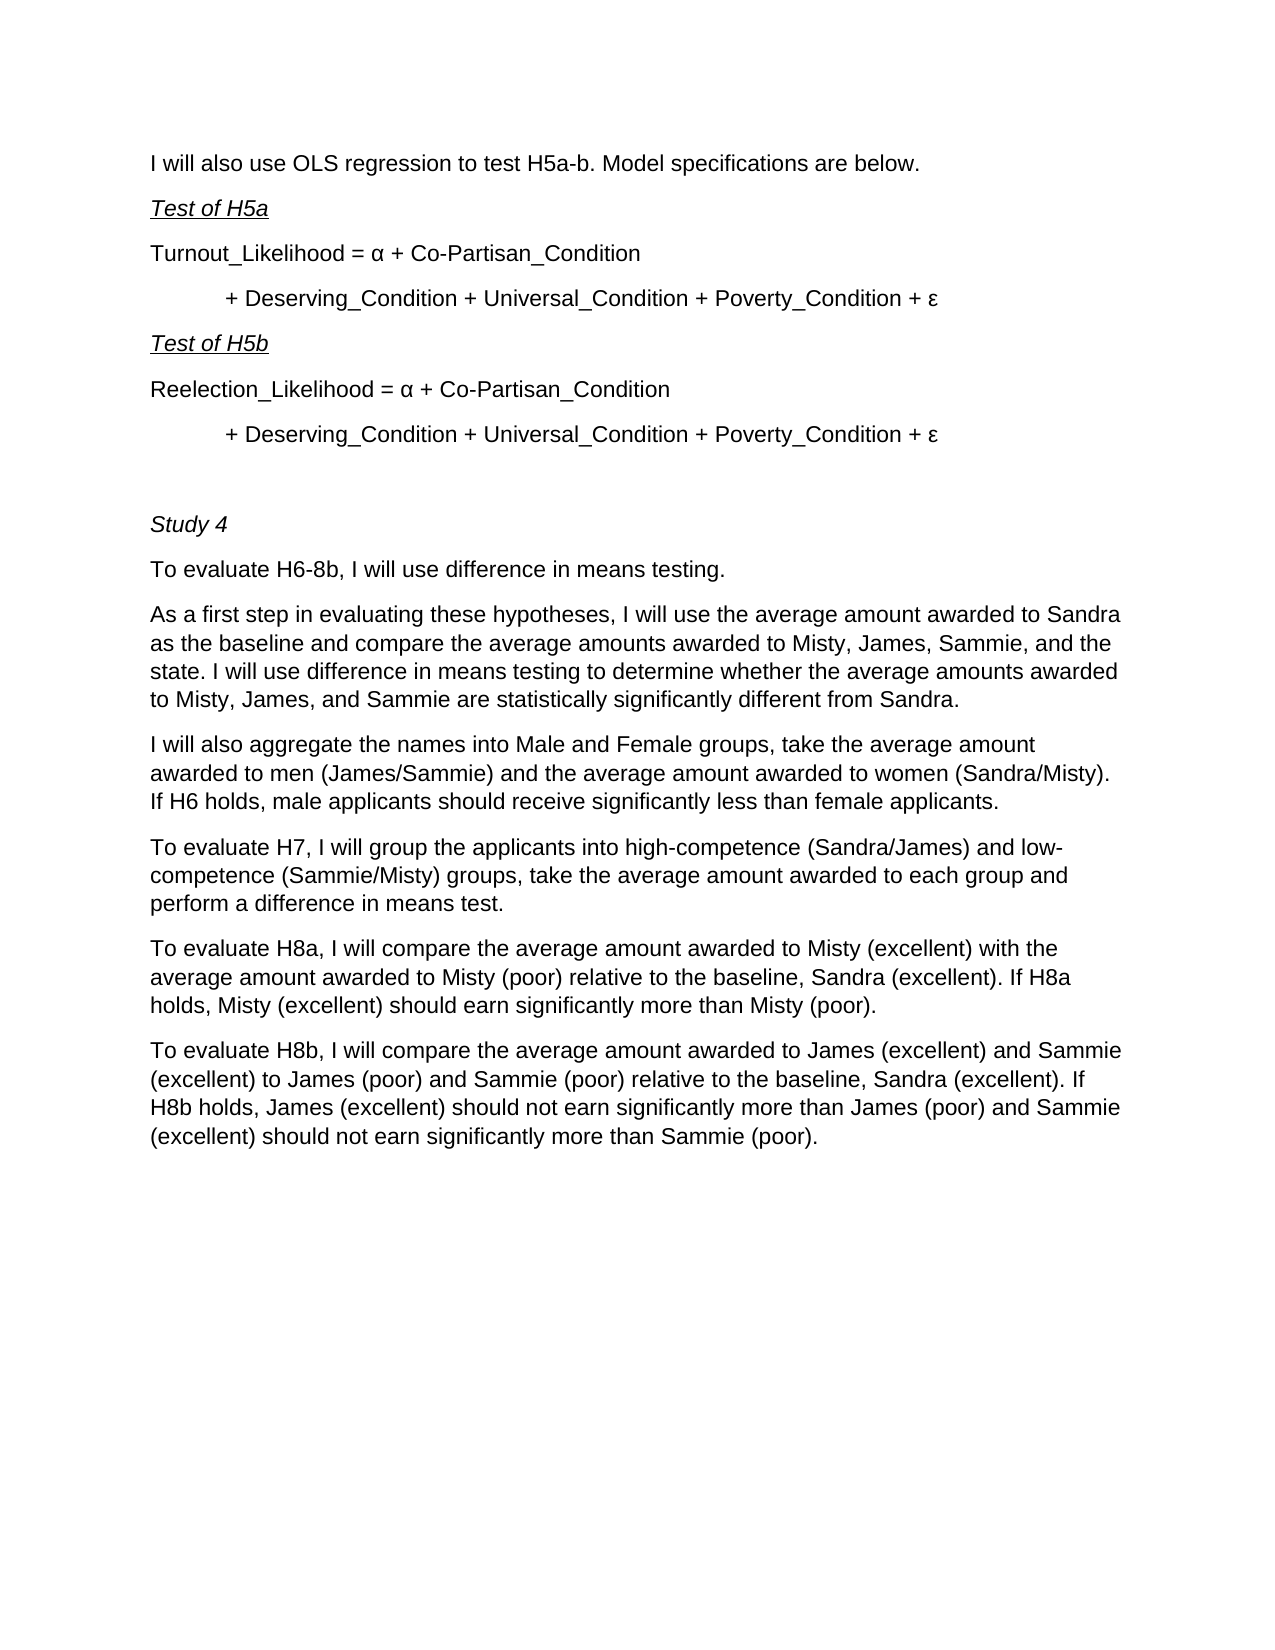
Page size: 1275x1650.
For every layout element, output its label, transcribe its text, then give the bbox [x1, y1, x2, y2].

text Test of H5a [150, 195, 1125, 221]
text To evaluate H7, I will group the applicants into high-competence (Sandra/James) and low-competence (Sammie/Misty) groups, take the average amount awarded to each group and perform a difference in means test. [150, 833, 1125, 917]
text To evaluate H8a, I will compare the average amount awarded to Misty (excellent) with the average amount awarded to Misty (poor) relative to the baseline, Sandra (excellent). If H8a holds, Misty (excellent) should earn significantly more than Misty (poor). [150, 935, 1125, 1019]
text I will also use OLS regression to test H5a-b. Model specifications are below. [150, 150, 1125, 176]
text Reelection_Likelihood = α + Co-Partisan_Condition [150, 376, 1125, 402]
text + Deserving_Condition + Universal_Condition + Poverty_Condition + ε [150, 421, 1125, 447]
text Test of H5b [150, 330, 1125, 357]
text I will also aggregate the names into Male and Female groups, take the average amount awarded to men (James/Sammie) and the average amount awarded to women (Sandra/Misty). If H6 holds, male applicants should receive significantly less than female applicants. [150, 731, 1125, 815]
text Study 4 [150, 511, 1125, 537]
text + Deserving_Condition + Universal_Condition + Poverty_Condition + ε [150, 285, 1125, 312]
text As a first step in evaluating these hypotheses, I will use the average amount awarded to Sandra as the baseline and compare the average amounts awarded to Misty, James, Sammie, and the state. I will use difference in means testing to determine whether the average amounts awarded to Misty, James, and Sammie are statistically significantly different from Sandra. [150, 601, 1125, 713]
text Turnout_Likelihood = α + Co-Partisan_Condition [150, 240, 1125, 267]
text To evaluate H8b, I will compare the average amount awarded to James (excellent) and Sammie (excellent) to James (poor) and Sammie (poor) relative to the baseline, Sandra (excellent). If H8b holds, James (excellent) should not earn significantly more than James (poor) and Sammie (excellent) should not earn significantly more than Sammie (poor). [150, 1037, 1125, 1149]
text To evaluate H6-8b, I will use difference in means testing. [150, 556, 1125, 582]
